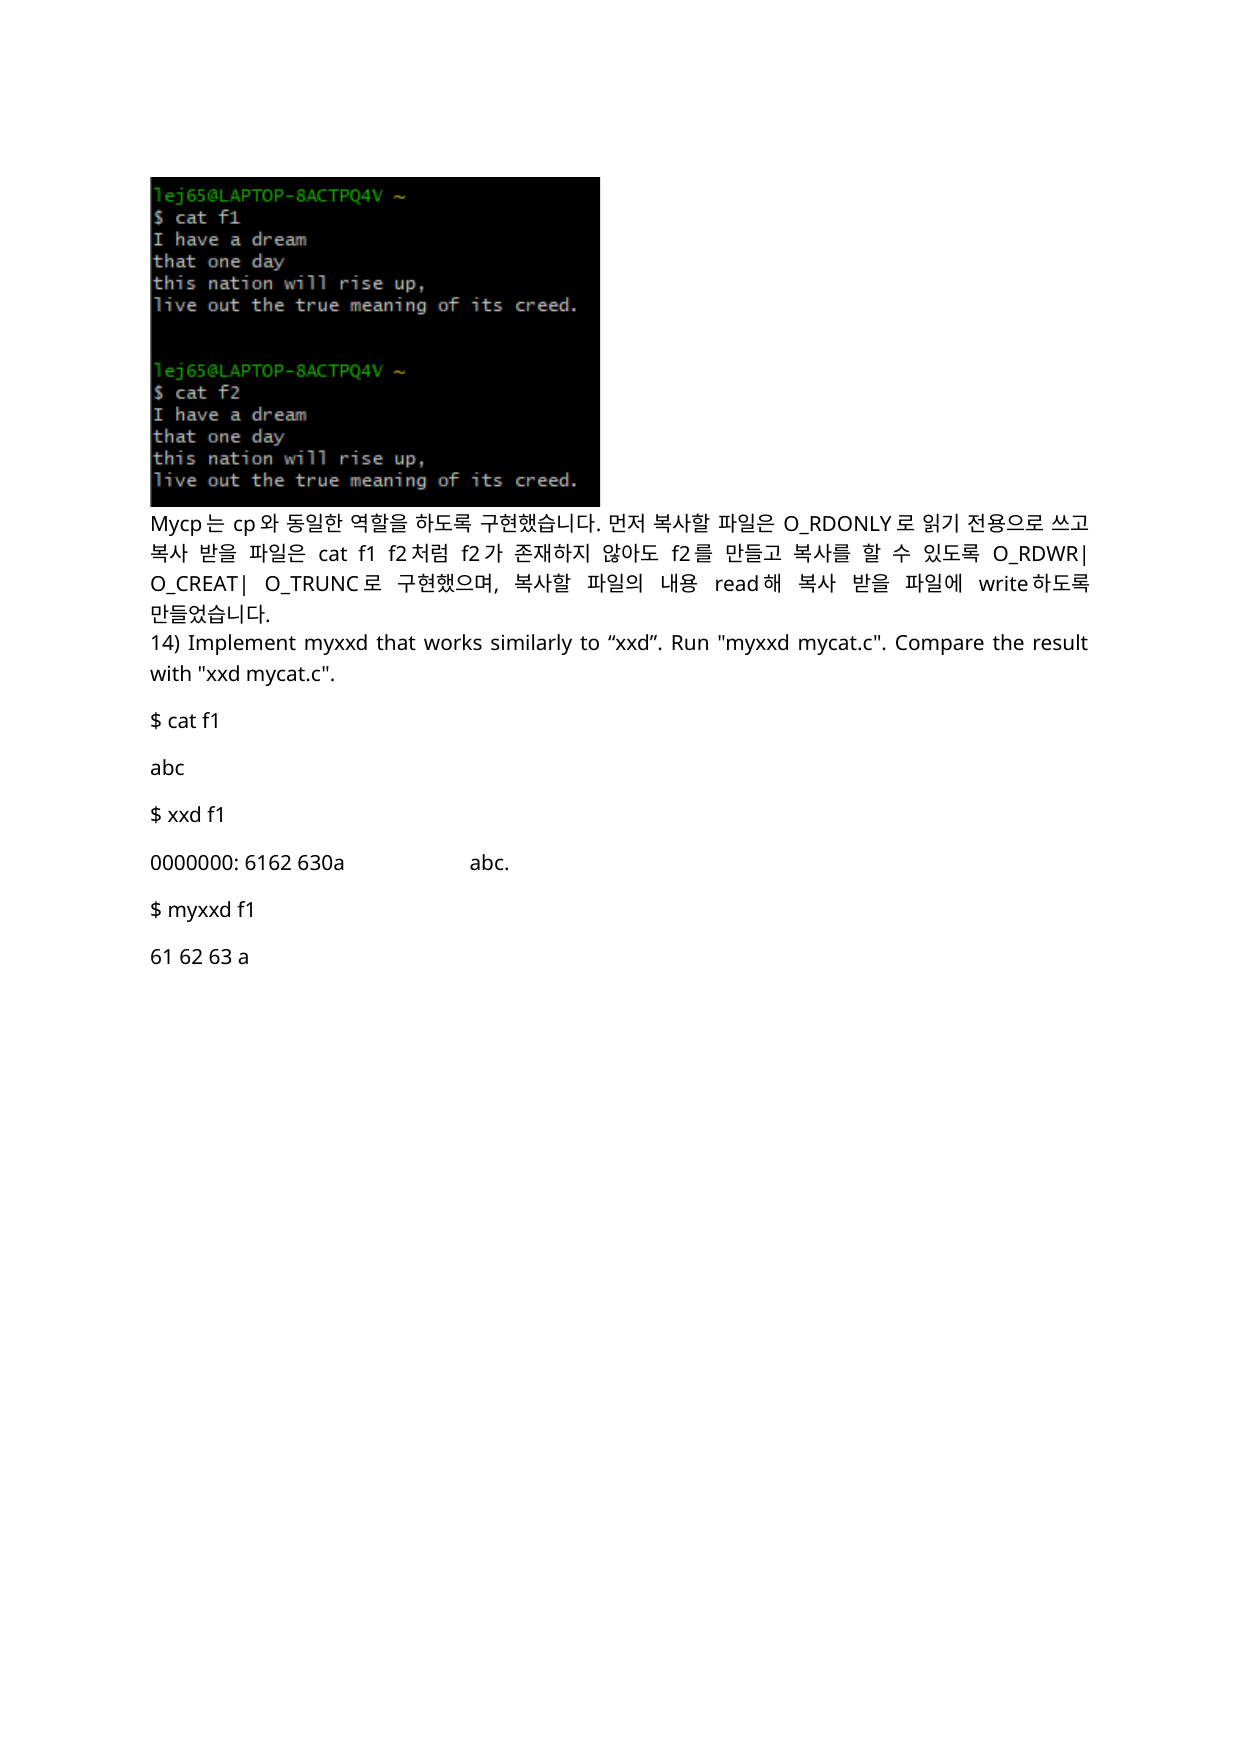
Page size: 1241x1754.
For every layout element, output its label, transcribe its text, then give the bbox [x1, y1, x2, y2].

text $ myxxd f1 [150, 895, 1090, 924]
text 0000000: 6162 630a abc. [150, 848, 1090, 876]
picture [150, 177, 600, 507]
text 14) Implement myxxd that works similarly to “xxd”. Run "myxxd mycat.c". Compare the result with "xxd mycat.c". [150, 628, 1090, 687]
text 61 62 63 a [150, 942, 1090, 971]
text Mycp는 cp와 동일한 역할을 하도록 구현했습니다. 먼저 복사할 파일은 O_RDONLY로 읽기 전용으로 쓰고 복사 받을 파일은 cat f1 f2처럼 f2가 존재하지 않아도 f2를 만들고 복사를 할 수 있도록 O_RDWR| O_CREAT| O_TRUNC로 구현했으며, 복사할 파일의 내용 read해 복사 받을 파일에 write하도록 만들었습니다. [150, 507, 1090, 628]
text $ xxd f1 [150, 801, 1090, 829]
text $ cat f1 [150, 706, 1090, 734]
text abc [150, 753, 1090, 782]
